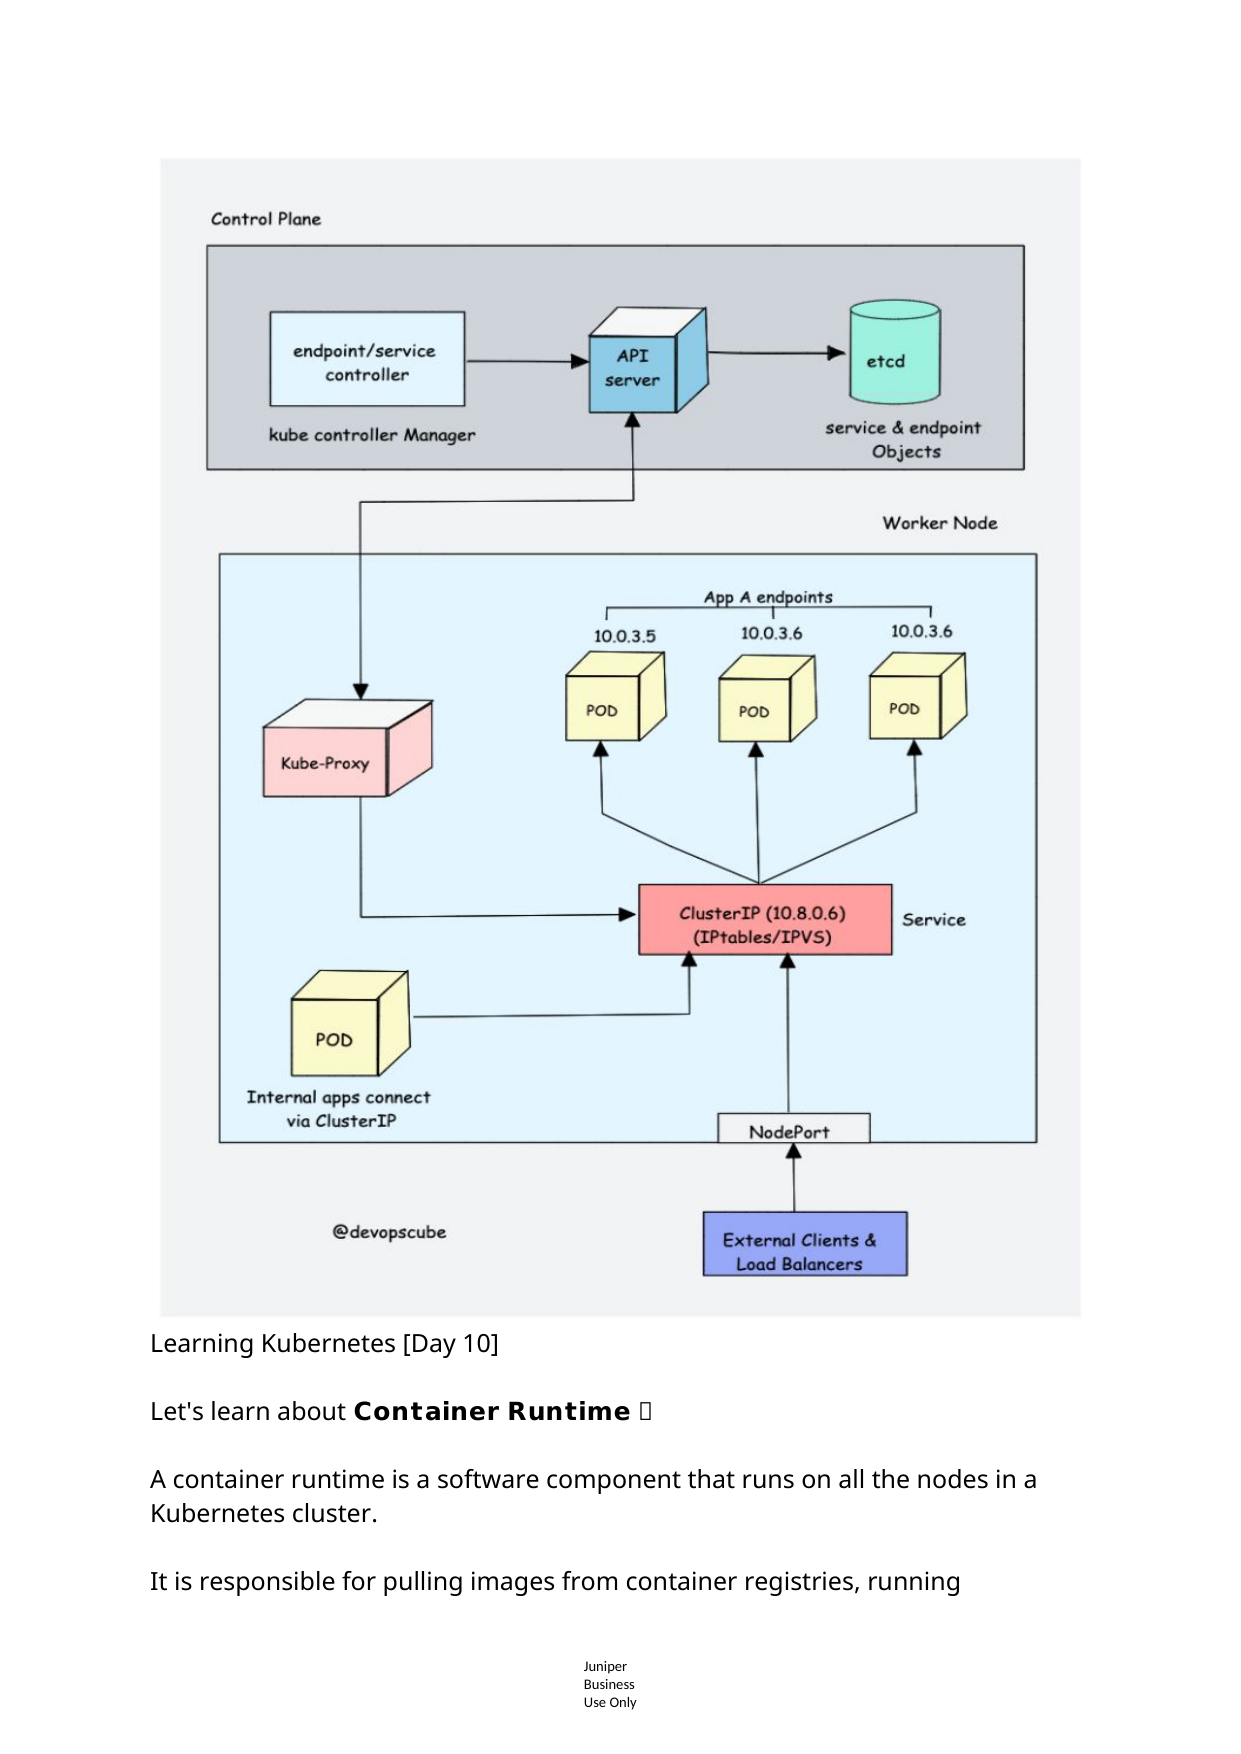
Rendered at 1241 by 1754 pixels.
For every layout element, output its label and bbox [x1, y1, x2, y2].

text [150, 1326, 1090, 1598]
picture [150, 150, 1091, 1326]
